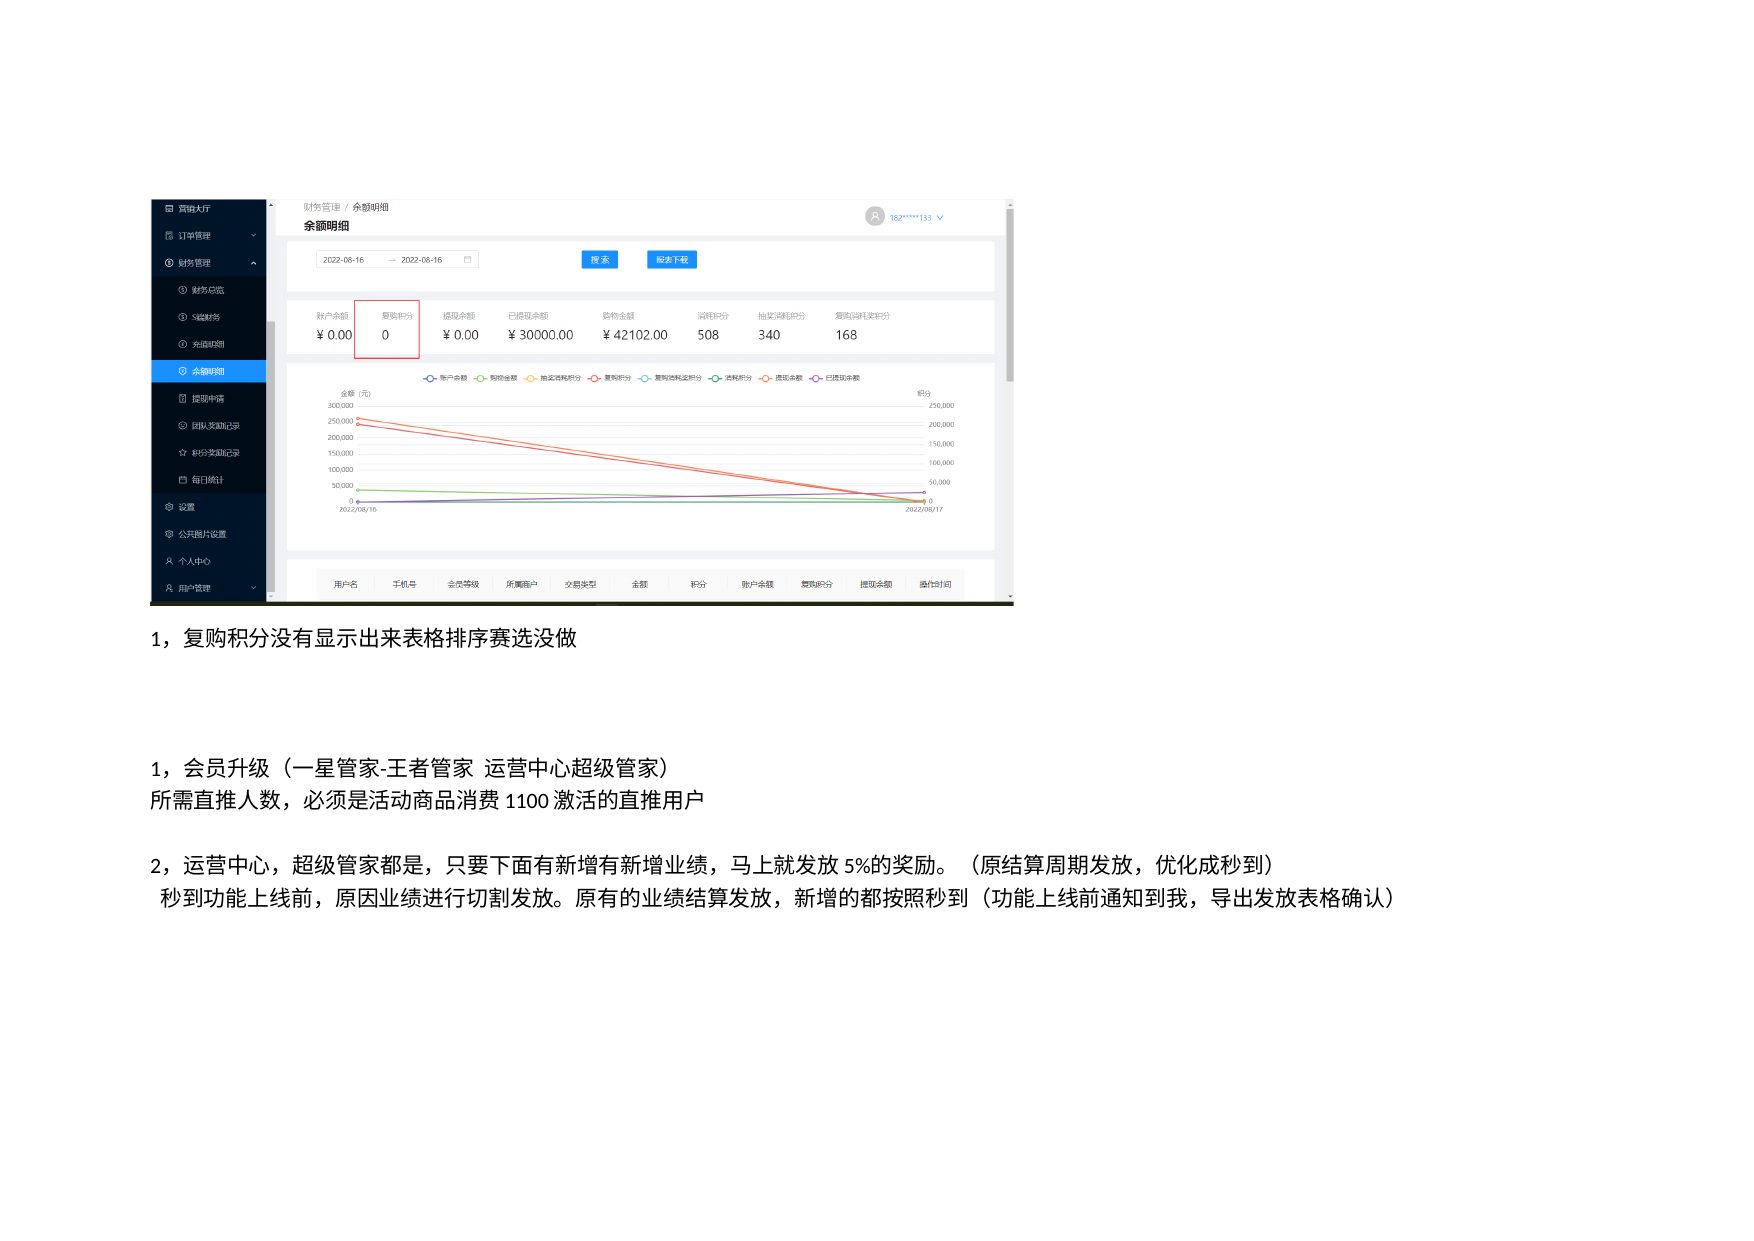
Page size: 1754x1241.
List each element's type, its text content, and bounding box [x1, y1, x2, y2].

text 2，运营中心，超级管家都是，只要下面有新增有新增业绩，马上就发放5%的奖励。（原结算周期发放，优化成秒到） [150, 848, 1604, 880]
picture [150, 197, 1014, 606]
text 1，会员升级（一星管家-王者管家 运营中心超级管家） [150, 750, 1604, 783]
text 秒到功能上线前，原因业绩进行切割发放。原有的业绩结算发放，新增的都按照秒到（功能上线前通知到我，导出发放表格确认） [150, 880, 1604, 913]
list 复购积分没有显示出来表格排序赛选没做 [150, 620, 1604, 653]
text 所需直推人数，必须是活动商品消费1100激活的直推用户 [150, 783, 1604, 815]
